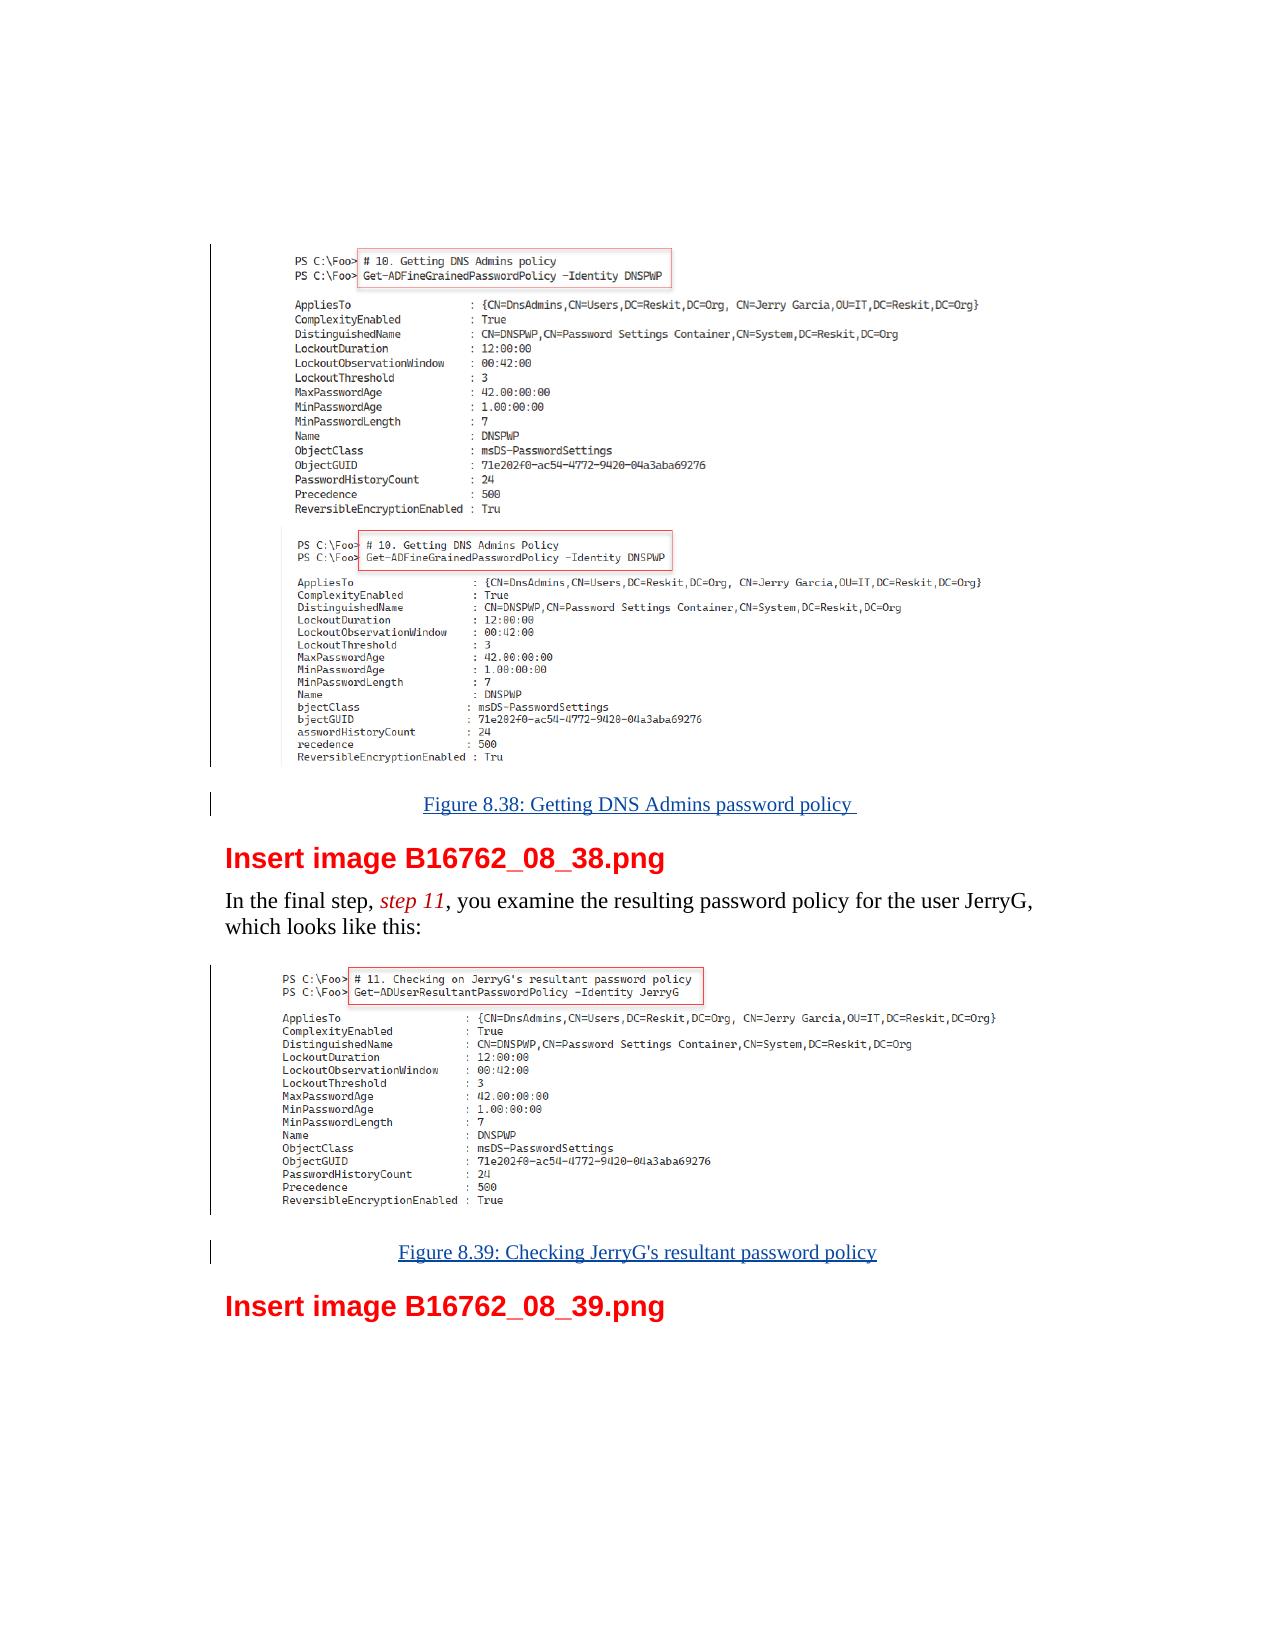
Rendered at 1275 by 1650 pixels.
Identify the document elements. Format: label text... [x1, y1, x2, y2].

list Insert image B16762_08_38.png [225, 841, 1050, 874]
picture [271, 964, 1004, 1215]
picture [280, 244, 995, 767]
text In the final step, step 11, you examine the resulting password policy for the user JerryG, which looks like this: [225, 887, 1050, 940]
list Insert image B16762_08_39.png [225, 1289, 1050, 1322]
